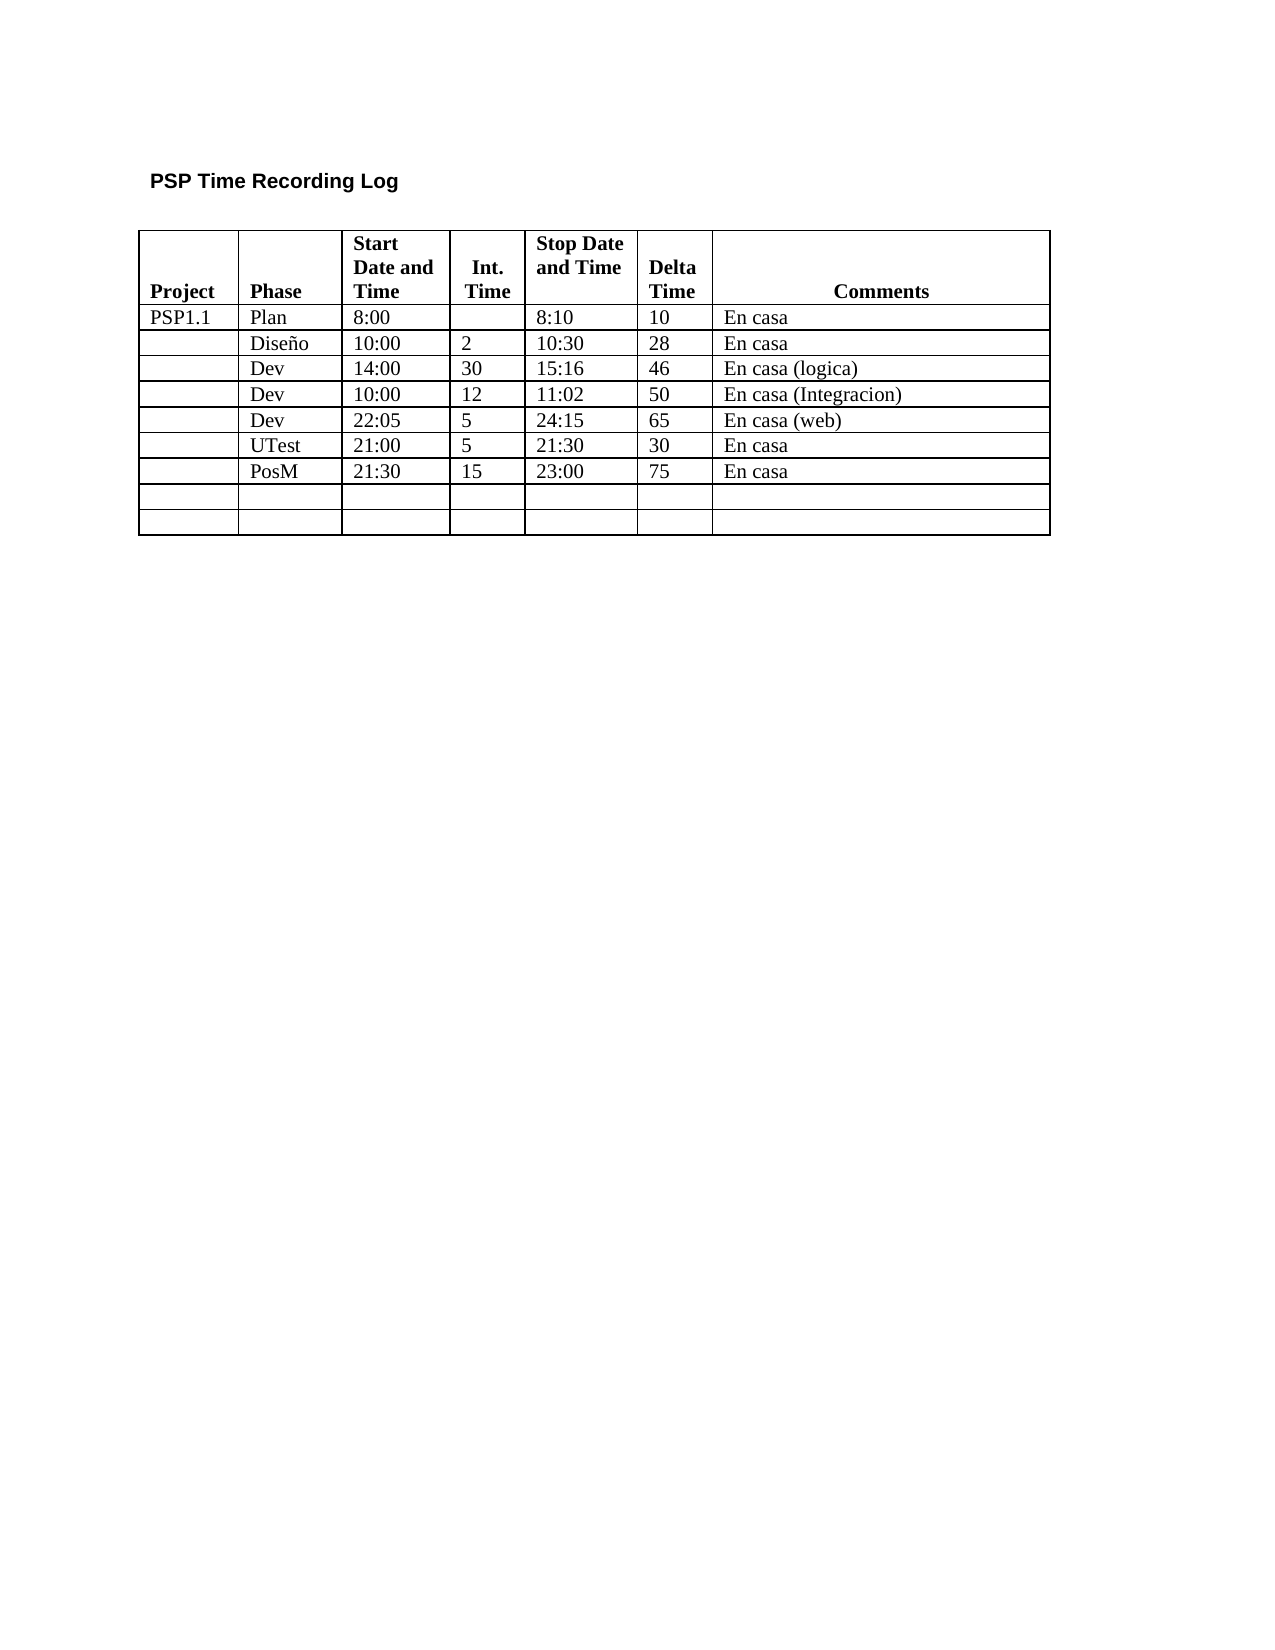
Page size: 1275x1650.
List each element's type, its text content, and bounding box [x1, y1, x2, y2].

table_cell 12 [451, 382, 524, 406]
table_cell [343, 485, 449, 508]
table_header Project [140, 231, 238, 303]
table_cell En casa (Integracion) [713, 382, 1049, 406]
table_cell Dev [239, 382, 341, 406]
table_cell 23:00 [526, 459, 637, 483]
table_cell 5 [451, 408, 524, 432]
table_cell 30 [638, 433, 712, 457]
table_header Comments [713, 231, 1049, 303]
table_cell En casa [713, 433, 1049, 457]
table_cell [451, 485, 524, 508]
table_cell [140, 459, 238, 483]
table_cell 2 [451, 331, 524, 355]
table_cell [713, 510, 1049, 534]
table_cell En casa (logica) [713, 356, 1049, 380]
table_cell [526, 485, 637, 508]
table_header Stop Date and Time [526, 231, 637, 303]
table_cell 14:00 [343, 356, 449, 380]
table_cell [638, 510, 712, 534]
table_cell 10:00 [343, 382, 449, 406]
table_cell 30 [451, 356, 524, 380]
table_cell 10 [638, 305, 712, 329]
table_cell Diseño [239, 331, 341, 355]
table_cell [239, 510, 341, 534]
table_cell 65 [638, 408, 712, 432]
table_cell En casa [713, 305, 1049, 329]
table_cell 21:00 [343, 433, 449, 457]
table_cell PSP1.1 [140, 305, 238, 329]
table_cell Dev [239, 408, 341, 432]
table_cell [140, 510, 238, 534]
table_cell 15:16 [526, 356, 637, 380]
table_cell [140, 485, 238, 508]
table_cell 21:30 [343, 459, 449, 483]
table_cell En casa (web) [713, 408, 1049, 432]
table_cell 22:05 [343, 408, 449, 432]
table_cell [526, 510, 637, 534]
table_cell 5 [451, 433, 524, 457]
table_cell 46 [638, 356, 712, 380]
table_cell 8:10 [526, 305, 637, 329]
table_cell Dev [239, 356, 341, 380]
table_cell [638, 485, 712, 508]
table_cell 24:15 [526, 408, 637, 432]
table_header Int. Time [451, 231, 524, 303]
table_cell [140, 356, 238, 380]
table_cell Plan [239, 305, 341, 329]
table_cell 10:00 [343, 331, 449, 355]
table_cell PosM [239, 459, 341, 483]
title PSP Time Recording Log [150, 169, 1125, 193]
table_cell [451, 510, 524, 534]
table_cell [713, 485, 1049, 508]
table_header Phase [239, 231, 341, 303]
table_cell 15 [451, 459, 524, 483]
table_cell 50 [638, 382, 712, 406]
table_cell [140, 408, 238, 432]
table_cell 8:00 [343, 305, 449, 329]
table_cell [239, 485, 341, 508]
table_cell [140, 331, 238, 355]
table_cell [451, 305, 524, 329]
table_cell En casa [713, 331, 1049, 355]
table_cell 75 [638, 459, 712, 483]
table_cell 21:30 [526, 433, 637, 457]
table_cell En casa [713, 459, 1049, 483]
table_header Start Date and Time [343, 231, 449, 303]
table_header Delta Time [638, 231, 712, 303]
table_cell [343, 510, 449, 534]
table_cell 10:30 [526, 331, 637, 355]
table_cell 28 [638, 331, 712, 355]
table_cell UTest [239, 433, 341, 457]
table_cell [140, 382, 238, 406]
table_cell [140, 433, 238, 457]
table_cell 11:02 [526, 382, 637, 406]
